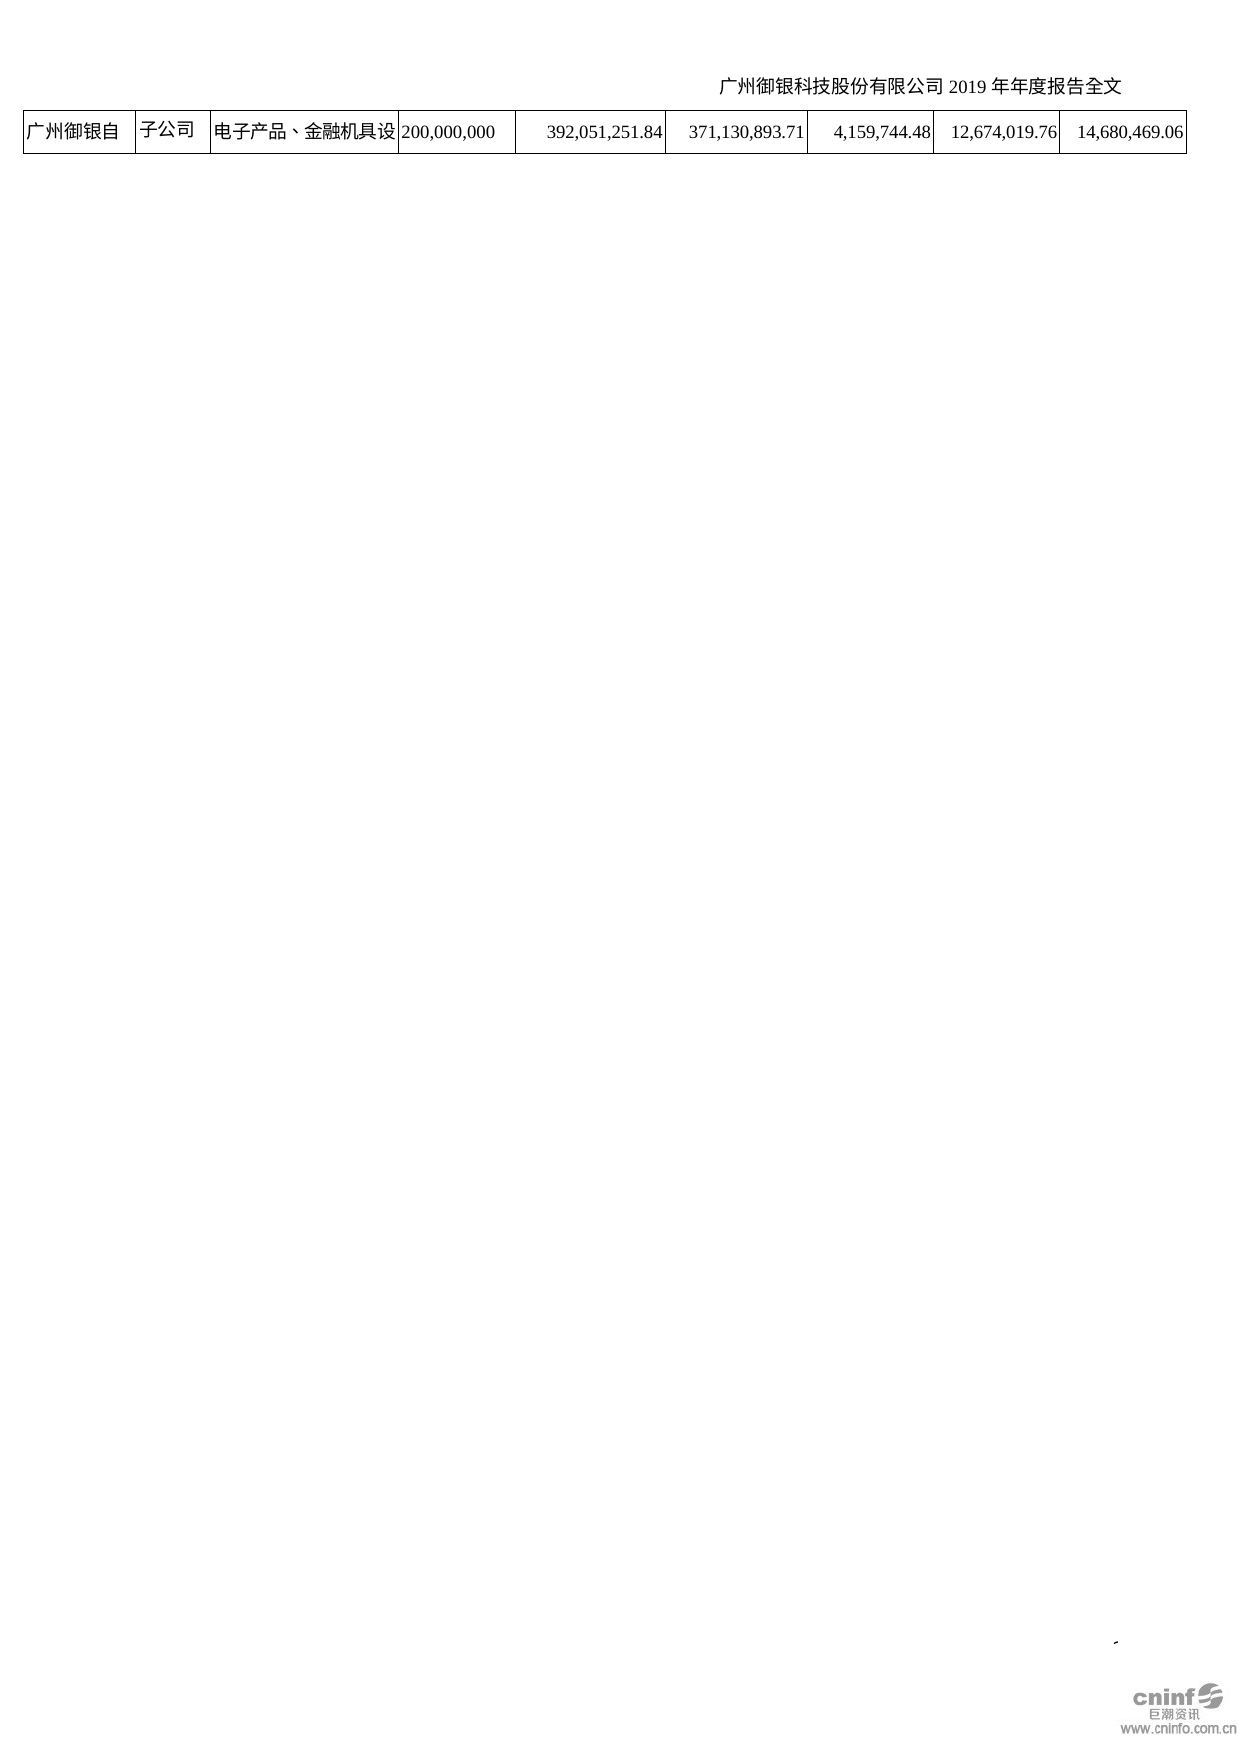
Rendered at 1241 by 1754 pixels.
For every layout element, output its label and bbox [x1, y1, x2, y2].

picture [1115, 1680, 1240, 1737]
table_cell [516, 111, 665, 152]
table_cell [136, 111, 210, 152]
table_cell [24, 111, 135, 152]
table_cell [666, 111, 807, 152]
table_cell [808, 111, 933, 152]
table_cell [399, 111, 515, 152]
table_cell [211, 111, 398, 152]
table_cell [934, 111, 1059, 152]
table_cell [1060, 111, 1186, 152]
